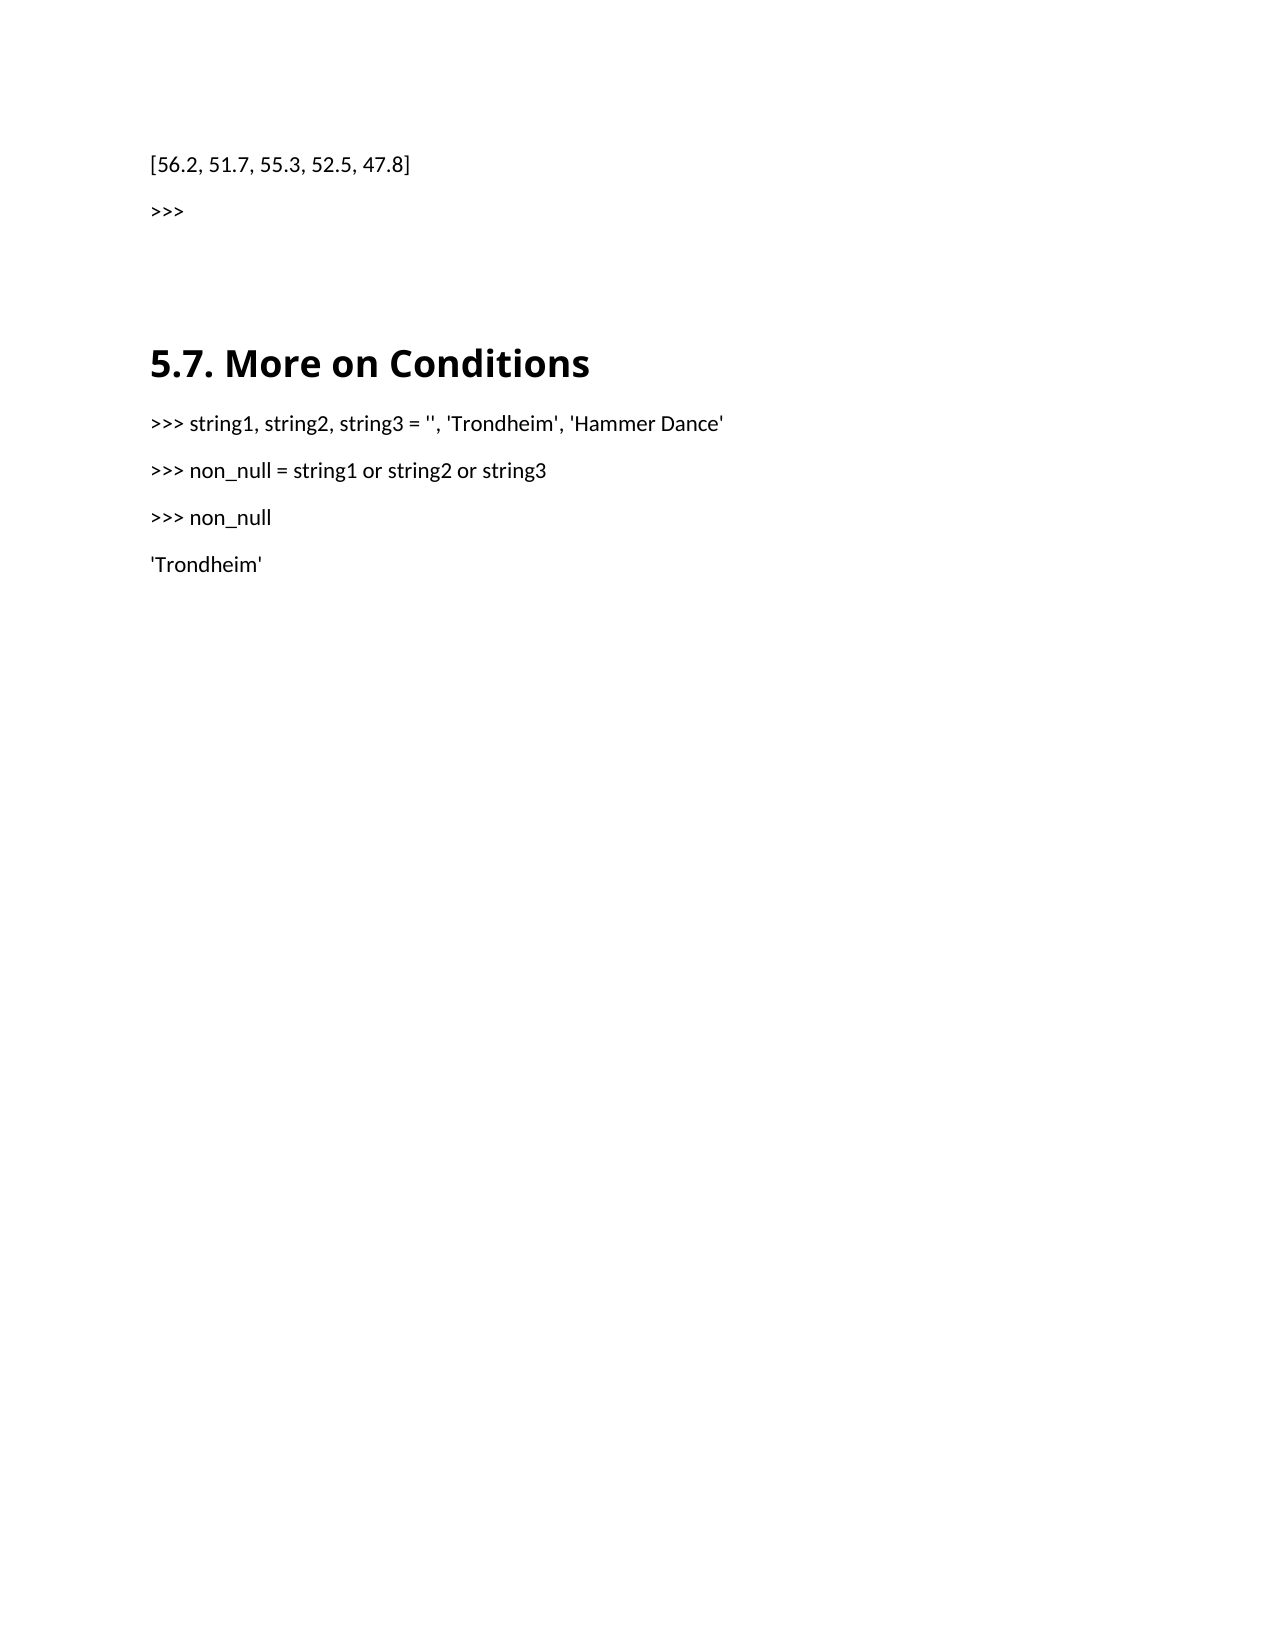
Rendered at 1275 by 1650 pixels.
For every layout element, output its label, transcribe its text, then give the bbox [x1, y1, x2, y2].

text >>> non_null = string1 or string2 or string3 [150, 456, 1125, 484]
text >>> [150, 197, 1125, 225]
text [56.2, 51.7, 55.3, 52.5, 47.8] [150, 150, 1125, 178]
text 5.7. More on Conditions [150, 337, 1125, 388]
text >>> non_null [150, 503, 1125, 531]
text >>> string1, string2, string3 = '', 'Trondheim', 'Hammer Dance' [150, 409, 1125, 437]
text 'Trondheim' [150, 550, 1125, 578]
